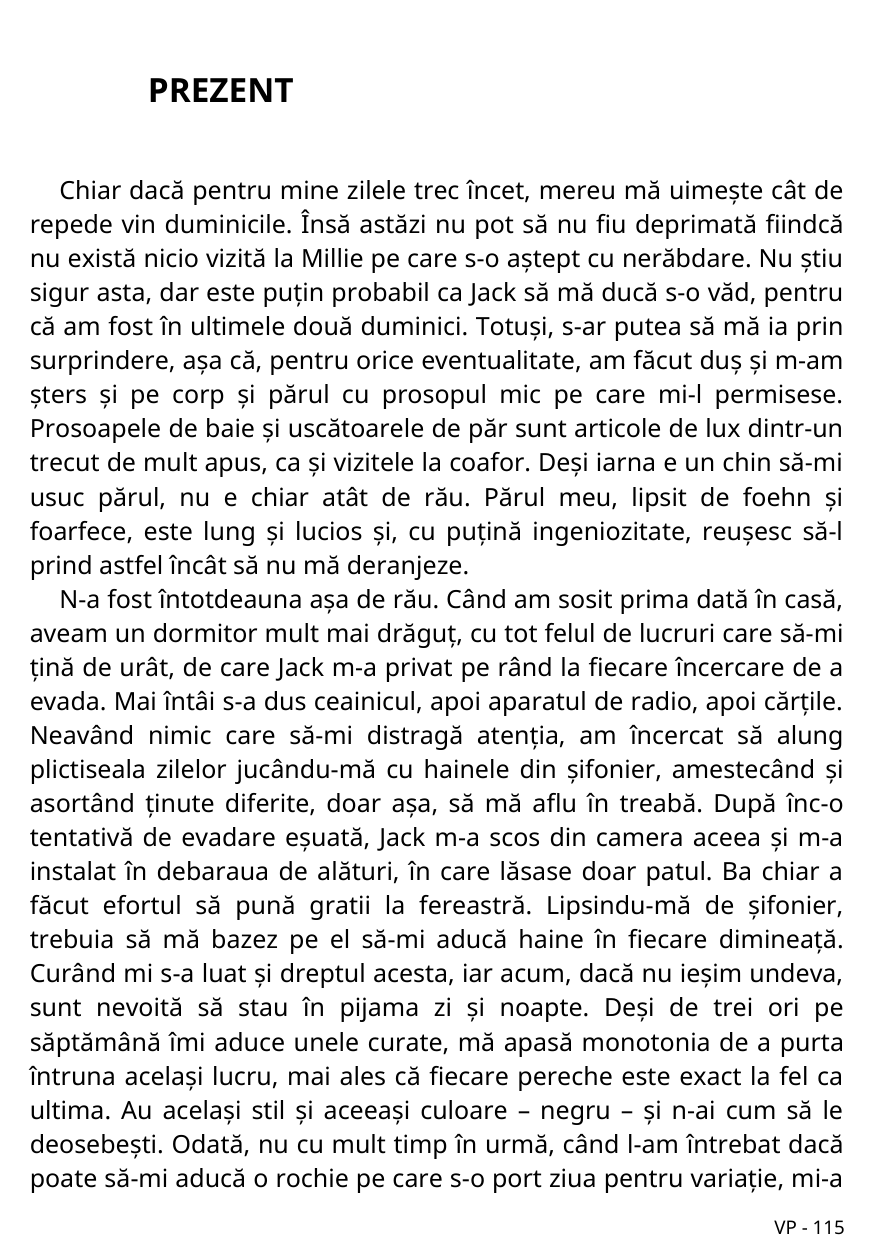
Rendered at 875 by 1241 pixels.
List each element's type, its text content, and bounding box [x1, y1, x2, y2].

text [29, 581, 844, 1194]
text Chiar dacă pentru mine zilele trec încet, mereu mă uimește cât de repede vin duminicile. Însă astăzi nu pot să nu fiu deprimată fiindcă nu există nicio vizită la Millie pe care s-o aștept cu nerăbdare. Nu știu sigur asta, dar este puțin probabil ca Jack să mă ducă s-o văd, pentru că am fost în ultimele două duminici. Totuși, s-ar putea să mă ia prin surprindere, așa că, pentru orice eventualitate, am făcut duș și m-am șters și pe corp și părul cu prosopul mic pe care mi-l permisese. Prosoapele de baie și uscătoarele de păr sunt articole de lux dintr-un trecut de mult apus, ca și vizitele la coafor. Deși iarna e un chin să-mi usuc părul, nu e chiar atât de rău. Părul meu, lipsit de foehn și foarfece, este lung și lucios și, cu puțină ingeniozitate, reușesc să-l prind astfel încât să nu mă deranjeze. [29, 173, 844, 581]
subtitle PREZENT [148, 67, 844, 112]
